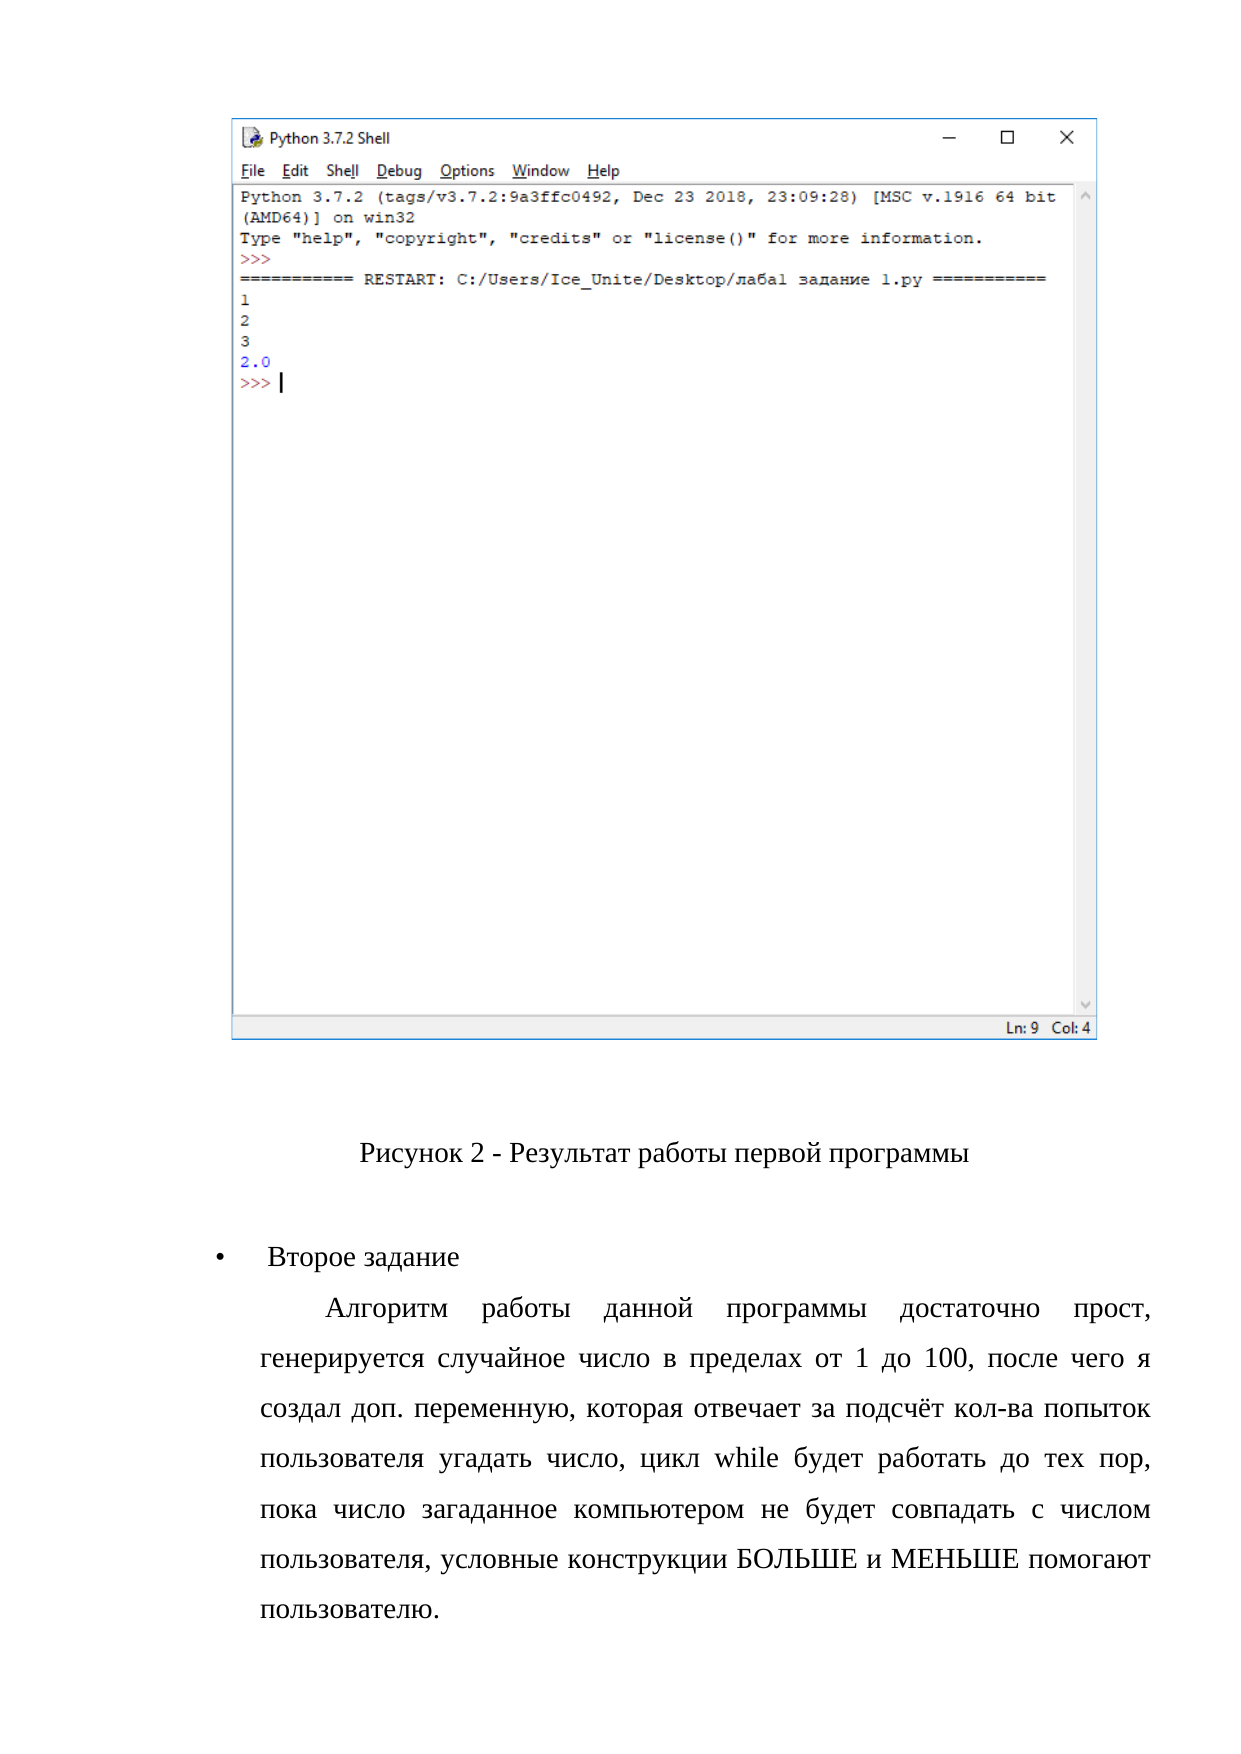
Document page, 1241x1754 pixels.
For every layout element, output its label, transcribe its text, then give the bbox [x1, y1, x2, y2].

list Второе задание [215, 1239, 1152, 1273]
picture [231, 118, 1098, 1040]
text Рисунок 2 - Результат работы первой программы [177, 1135, 1152, 1168]
text Алгоритм работы данной программы достаточно прост, генерируется случайное число в пределах от 1 до 100, после чего я создал доп. переменную, которая отвечает за подсчёт кол-ва попыток пользователя угадать число, цикл while будет работать до тех пор, пока число загаданное компьютером не будет совпадать с числом пользователя, условные конструкции БОЛЬШЕ и МЕНЬШЕ помогают пользователю. [260, 1290, 1152, 1625]
